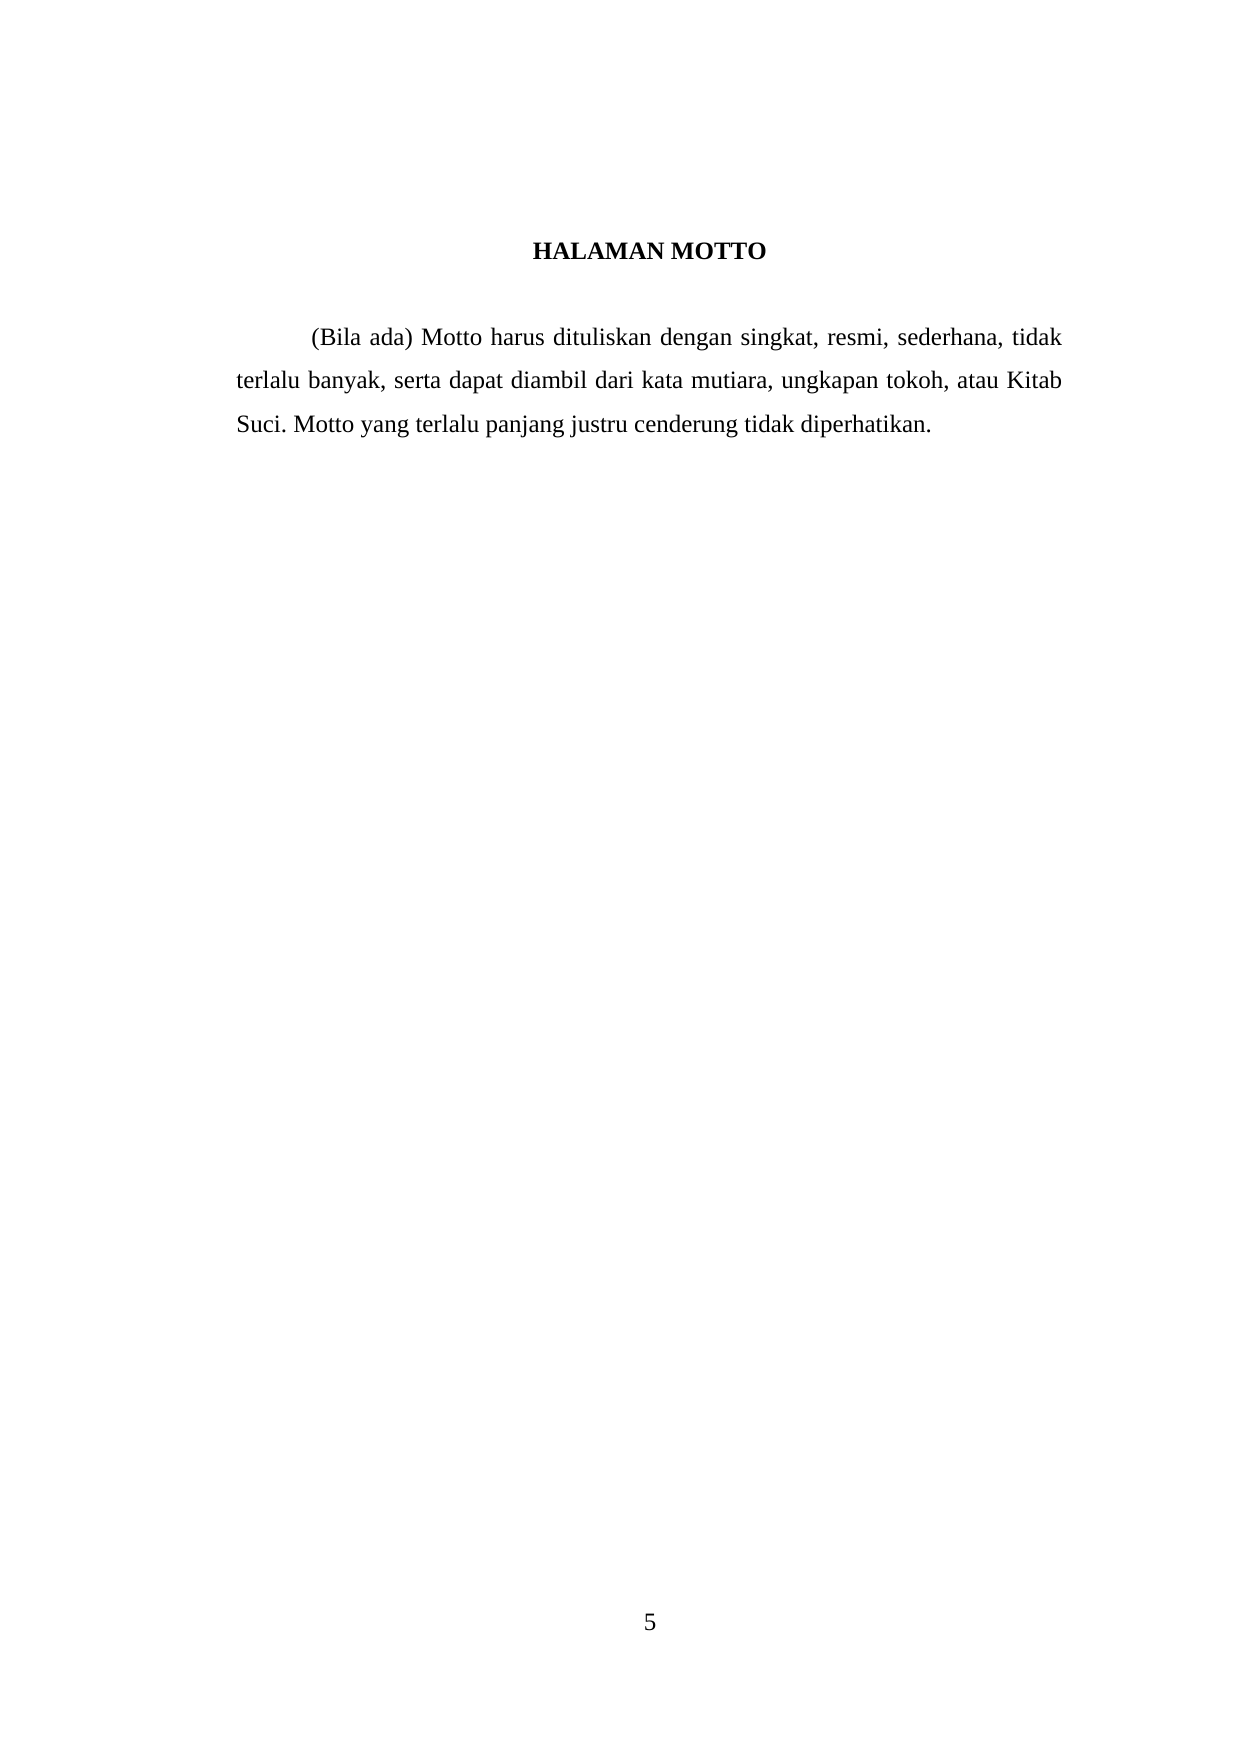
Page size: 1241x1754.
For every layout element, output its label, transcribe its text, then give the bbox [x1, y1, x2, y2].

text (Bila ada) Motto harus dituliskan dengan singkat, resmi, sederhana, tidak terlalu banyak, serta dapat diambil dari kata mutiara, ungkapan tokoh, atau Kitab Suci. Motto yang terlalu panjang justru cenderung tidak diperhatikan. [236, 322, 1063, 437]
subtitle HALAMAN MOTTO [236, 236, 1063, 265]
